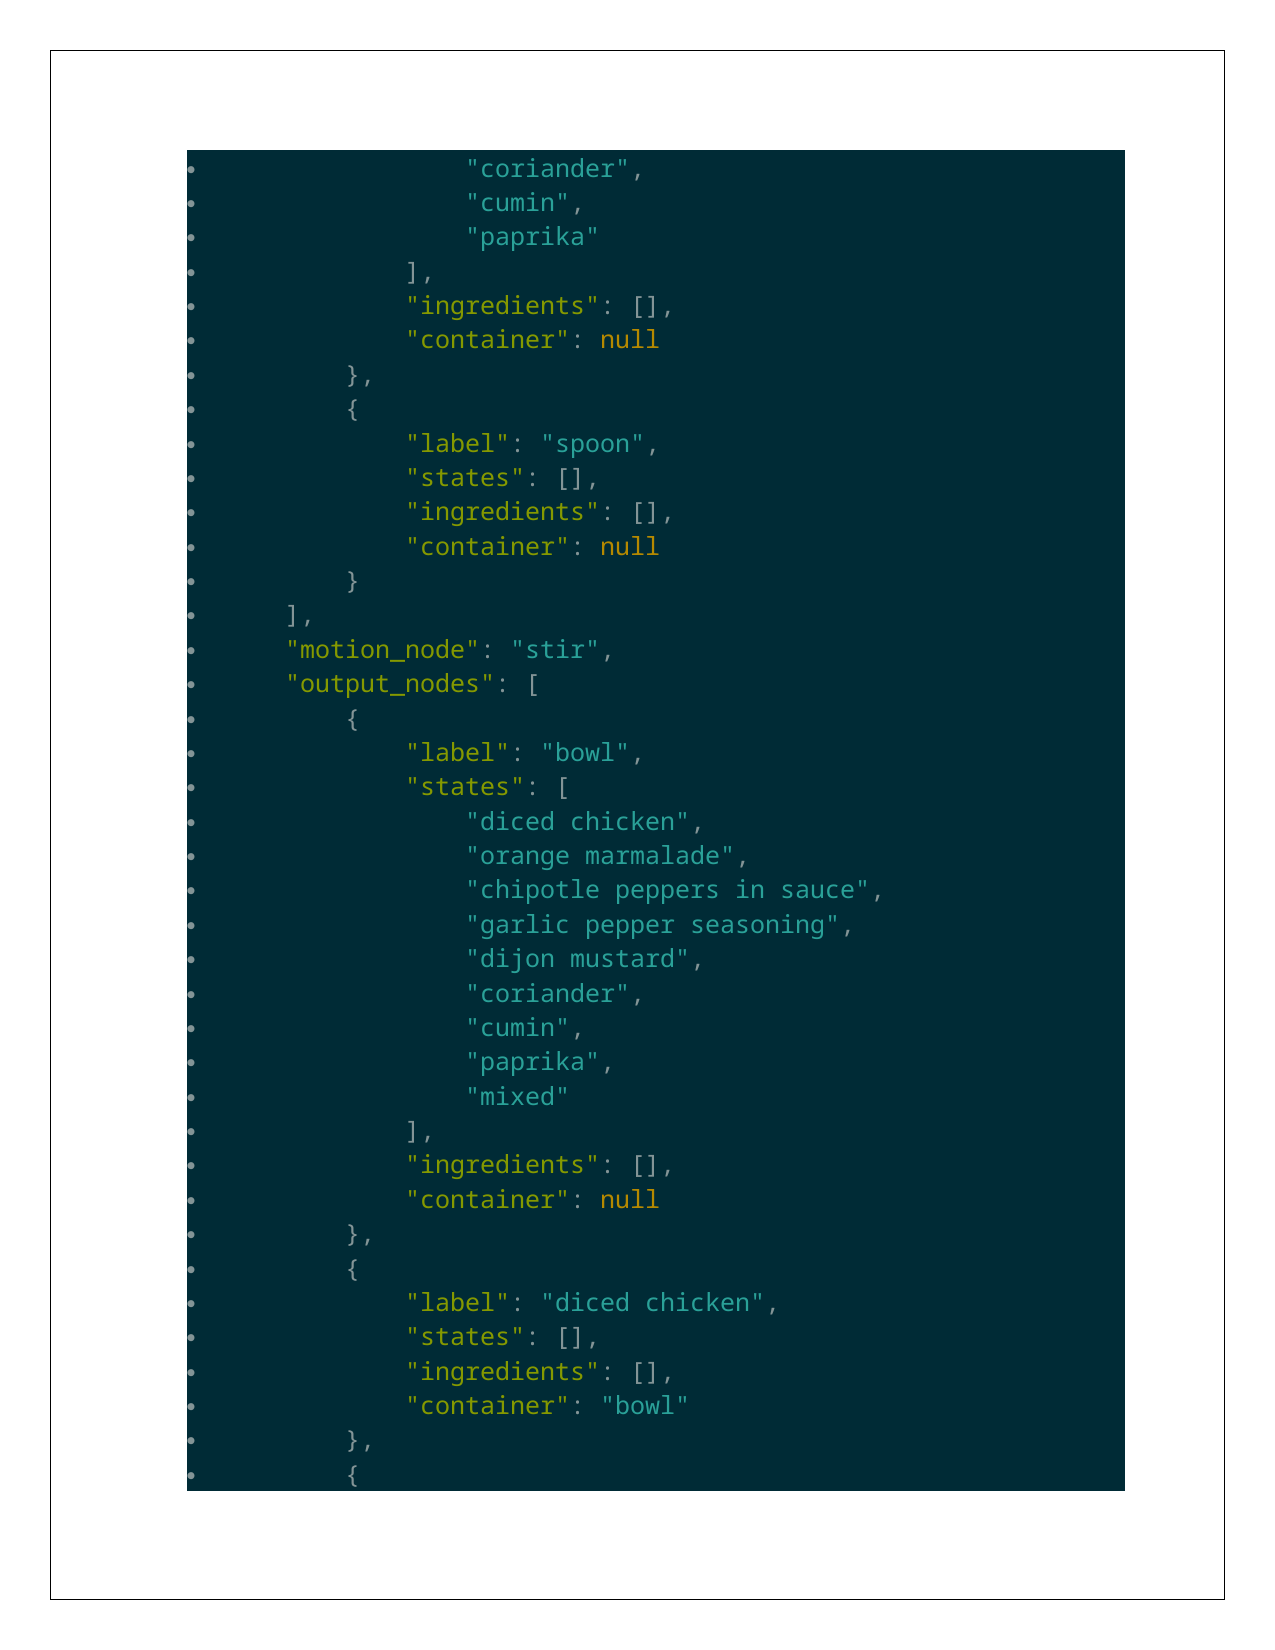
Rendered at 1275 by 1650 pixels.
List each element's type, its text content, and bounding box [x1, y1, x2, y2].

list "states": [], [187, 1319, 1125, 1353]
list "container": null [187, 1181, 1125, 1216]
list ], [187, 253, 1125, 287]
list "ingredients": [], [187, 1353, 1125, 1387]
list }, [187, 356, 1125, 391]
list "cumin", [187, 184, 1125, 219]
list { [187, 1456, 1125, 1491]
list ], [187, 597, 1125, 631]
list "states": [ [187, 769, 1125, 803]
list "container": null [187, 322, 1125, 356]
list ], [187, 1112, 1125, 1147]
list "paprika" [187, 219, 1125, 253]
list "container": "bowl" [187, 1387, 1125, 1422]
list "chipotle peppers in sauce", [187, 872, 1125, 906]
list "motion_node": "stir", [187, 631, 1125, 666]
list "container": null [187, 528, 1125, 562]
list "ingredients": [], [187, 287, 1125, 322]
list { [187, 1250, 1125, 1284]
list "ingredients": [], [187, 494, 1125, 528]
list }, [187, 1422, 1125, 1456]
list "coriander", [187, 975, 1125, 1009]
list "label": "spoon", [187, 425, 1125, 459]
list { [187, 700, 1125, 734]
list "label": "bowl", [187, 734, 1125, 769]
list "mixed" [187, 1078, 1125, 1112]
list "output_nodes": [ [187, 666, 1125, 700]
list "paprika", [187, 1044, 1125, 1078]
list "label": "diced chicken", [187, 1284, 1125, 1319]
list "orange marmalade", [187, 837, 1125, 872]
list "states": [], [187, 459, 1125, 494]
list "diced chicken", [187, 803, 1125, 837]
list } [187, 562, 1125, 597]
list }, [187, 1216, 1125, 1250]
list "ingredients": [], [187, 1147, 1125, 1181]
list "coriander", [187, 150, 1125, 184]
list "dijon mustard", [187, 941, 1125, 975]
list { [187, 391, 1125, 425]
list "garlic pepper seasoning", [187, 906, 1125, 941]
list "cumin", [187, 1009, 1125, 1044]
